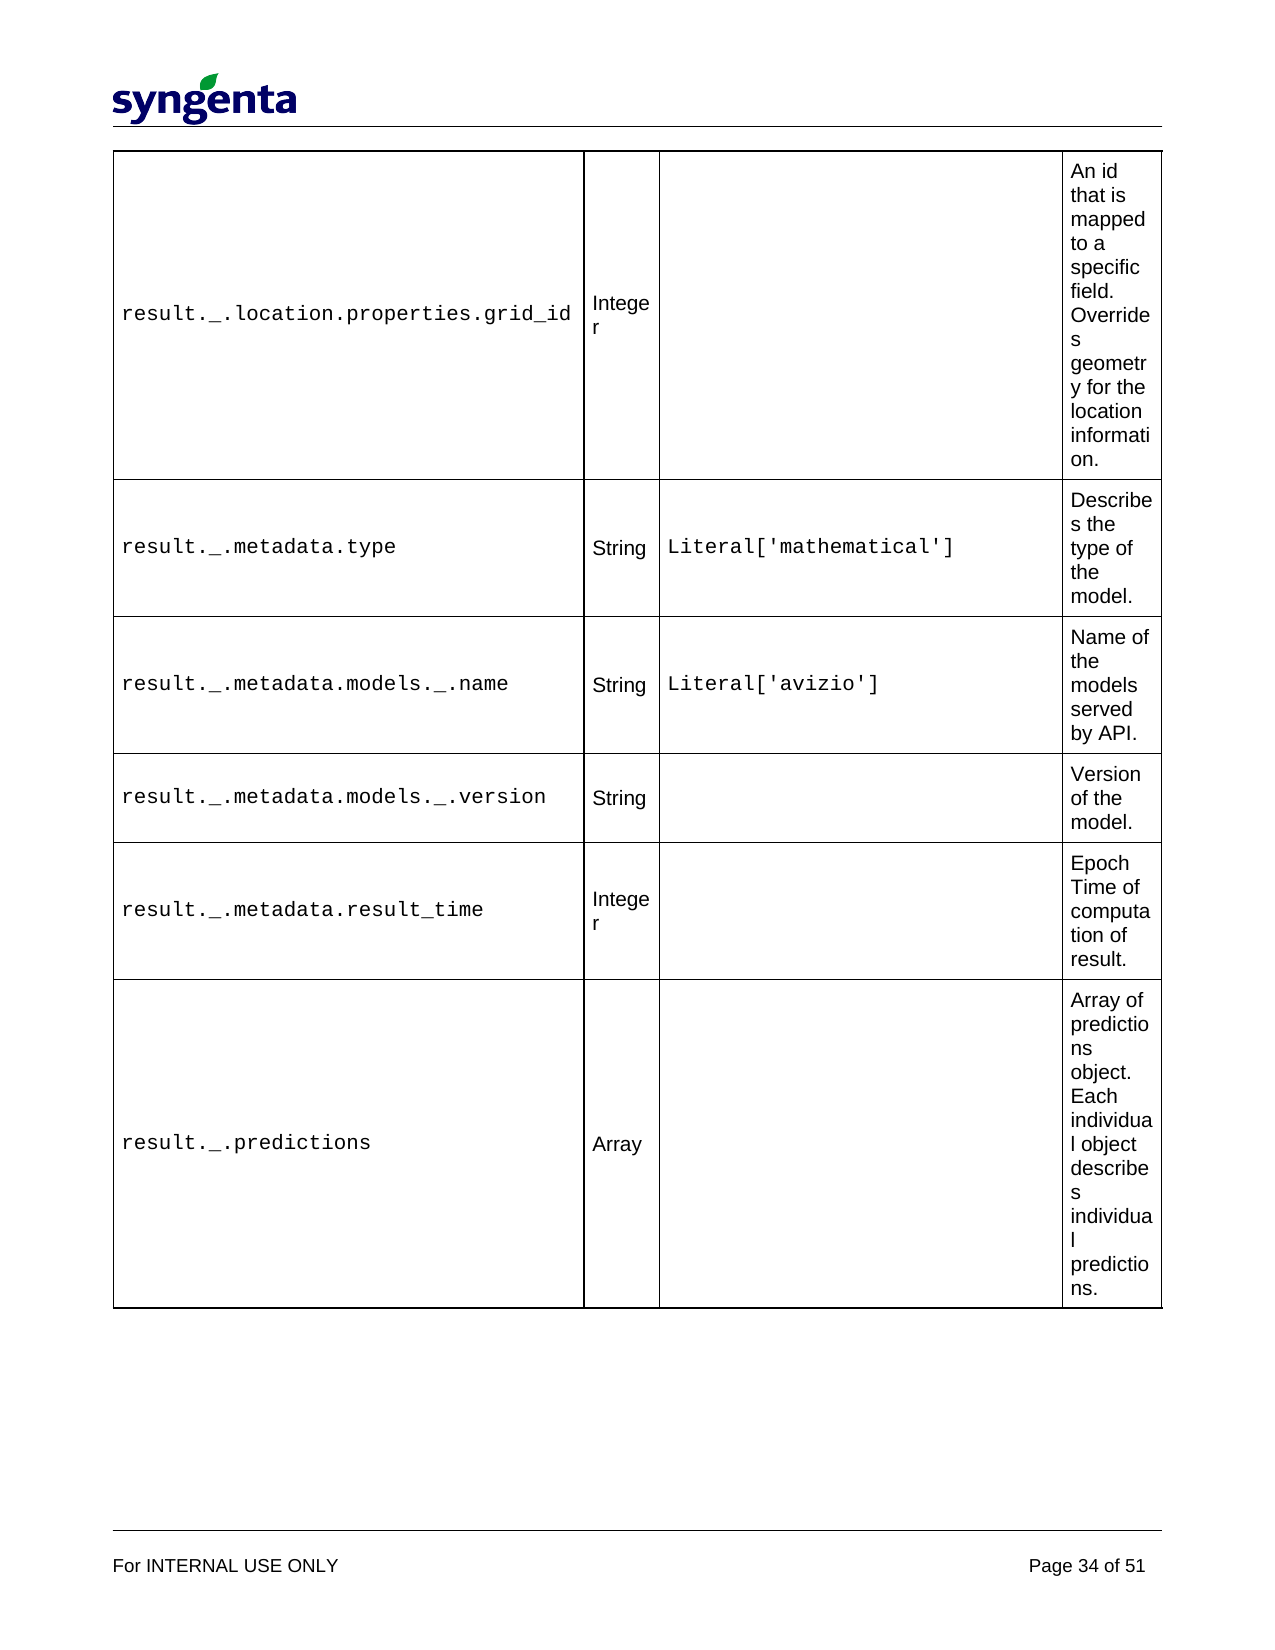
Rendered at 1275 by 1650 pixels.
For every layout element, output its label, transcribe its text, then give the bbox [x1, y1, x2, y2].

table_cell String [585, 617, 659, 753]
table_cell result._.metadata.result_time [114, 843, 583, 979]
table_cell String [585, 480, 659, 616]
table_cell Describes the type of the model. [1063, 480, 1161, 616]
table_cell Array [585, 980, 659, 1307]
table_cell Literal['avizio'] [660, 617, 1062, 753]
table_cell Integer [585, 152, 659, 479]
table_cell Name of the models served by API. [1063, 617, 1161, 753]
picture [112, 73, 296, 125]
table_cell Array of predictions object. Each individual object describes individual predictions. [1063, 980, 1161, 1307]
table_cell String [585, 754, 659, 842]
table_cell [660, 980, 1062, 1307]
table_cell result._.metadata.type [114, 480, 583, 616]
table_cell Version of the model. [1063, 754, 1161, 842]
table_cell result._.location.properties.grid_id [114, 152, 583, 479]
table_cell Literal['mathematical'] [660, 480, 1062, 616]
table_cell result._.metadata.models._.version [114, 754, 583, 842]
table_cell result._.predictions [114, 980, 583, 1307]
table_cell result._.metadata.models._.name [114, 617, 583, 753]
table_cell An id that is mapped to a specific field. Overrides geometry for the location information. [1063, 152, 1161, 479]
table_cell [660, 754, 1062, 842]
table_cell [660, 843, 1062, 979]
table_cell Integer [585, 843, 659, 979]
table_cell [660, 152, 1062, 479]
table_cell Epoch Time of computation of result. [1063, 843, 1161, 979]
